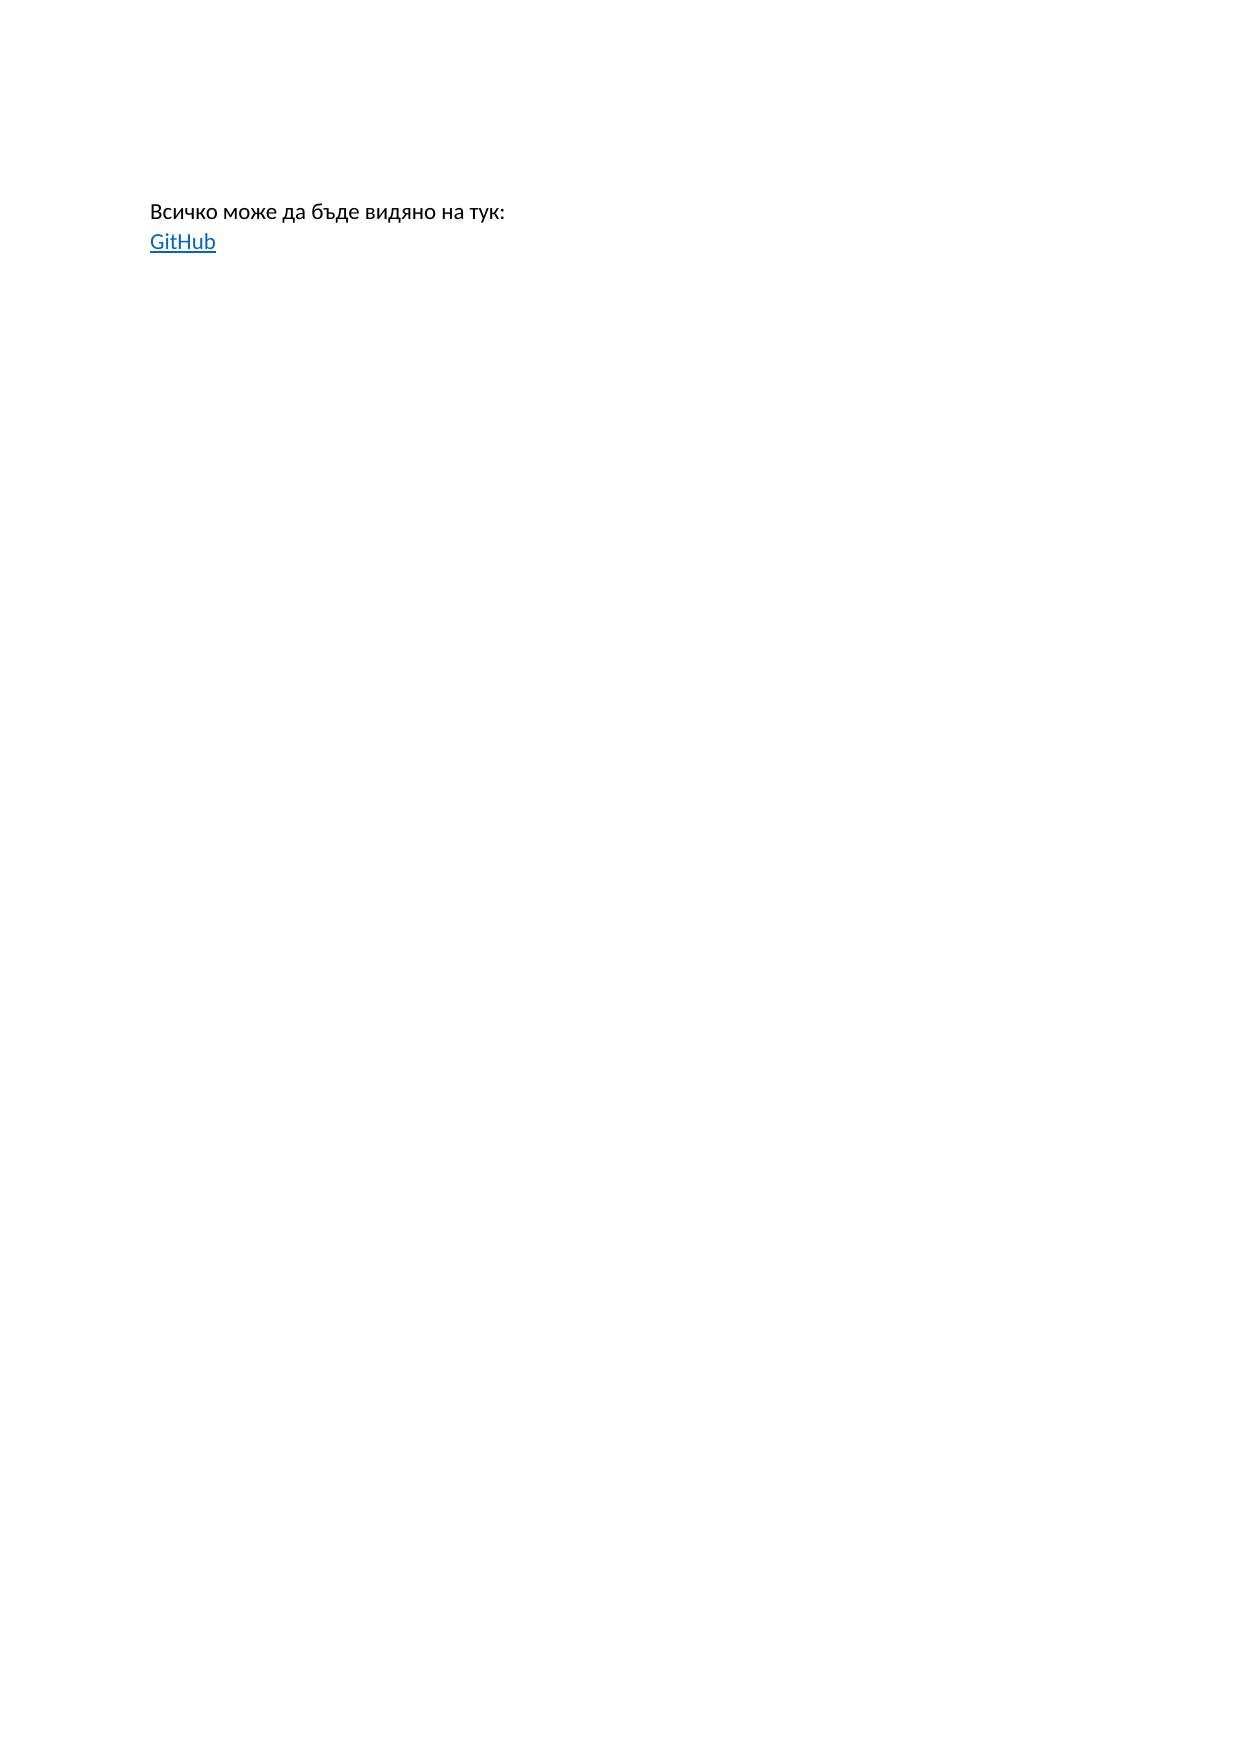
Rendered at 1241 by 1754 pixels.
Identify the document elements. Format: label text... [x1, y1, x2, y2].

text Всичко може да бъде видяно на тук: GitHub [150, 197, 1090, 255]
